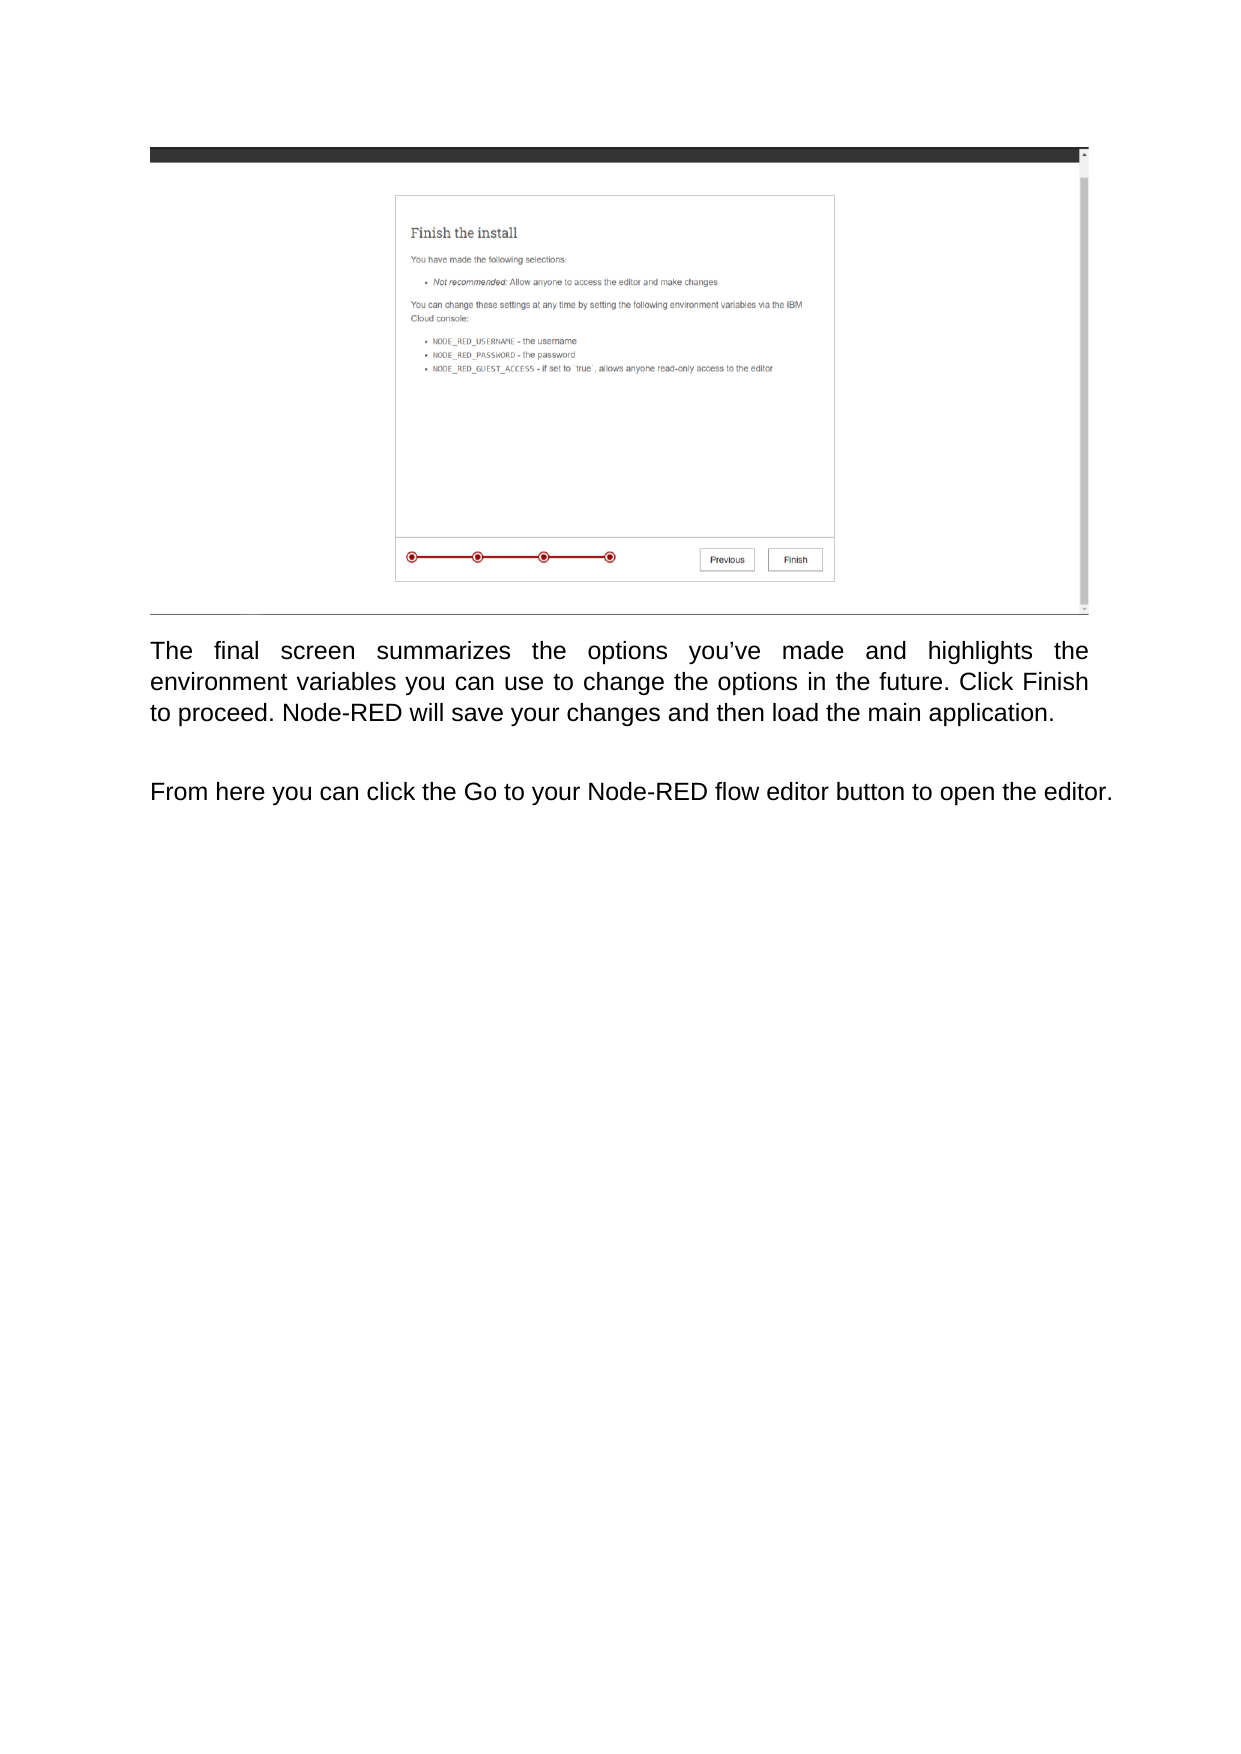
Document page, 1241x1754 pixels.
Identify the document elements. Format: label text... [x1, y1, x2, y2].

text From here you can click the Go to your Node-RED flow editor button to open the editor. [150, 777, 1215, 805]
picture [150, 147, 1089, 615]
text The final screen summarizes the options you’ve made and highlights the environment variables you can use to change the options in the future. Click Finish to proceed. Node-RED will save your changes and then load the main application. [150, 636, 1090, 727]
